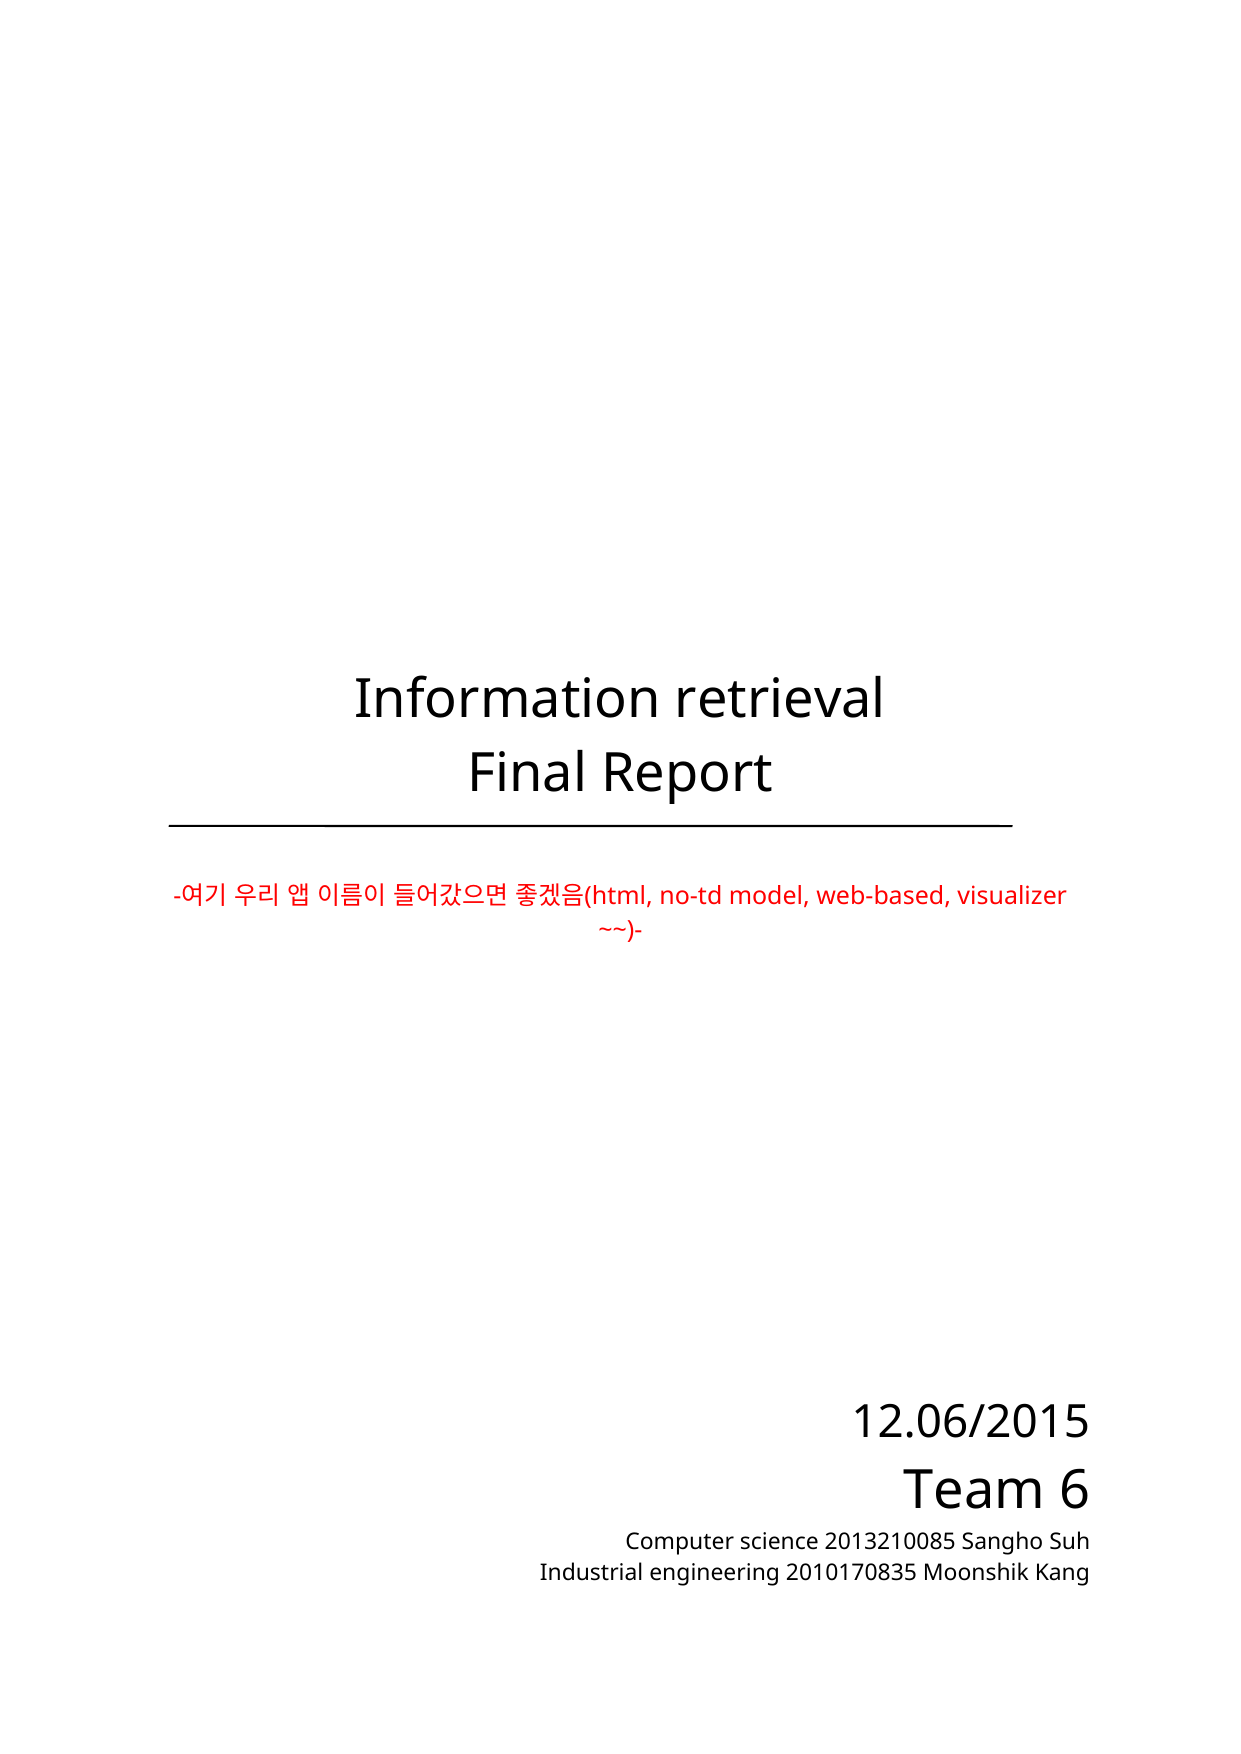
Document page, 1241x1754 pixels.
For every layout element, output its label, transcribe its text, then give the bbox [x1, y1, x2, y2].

text Final Report [150, 733, 1090, 807]
text Team 6 [150, 1451, 1090, 1524]
text -여기 우리 앱 이름이 들어갔으면 좋겠음(html, no-td model, web-based, visualizer ~~)- [150, 875, 1090, 946]
text 12.06/2015 [150, 1388, 1090, 1451]
text Industrial engineering 2010170835 Moonshik Kang [150, 1556, 1090, 1587]
text Information retrieval [150, 660, 1090, 733]
text Computer science 2013210085 Sangho Suh [150, 1524, 1090, 1556]
